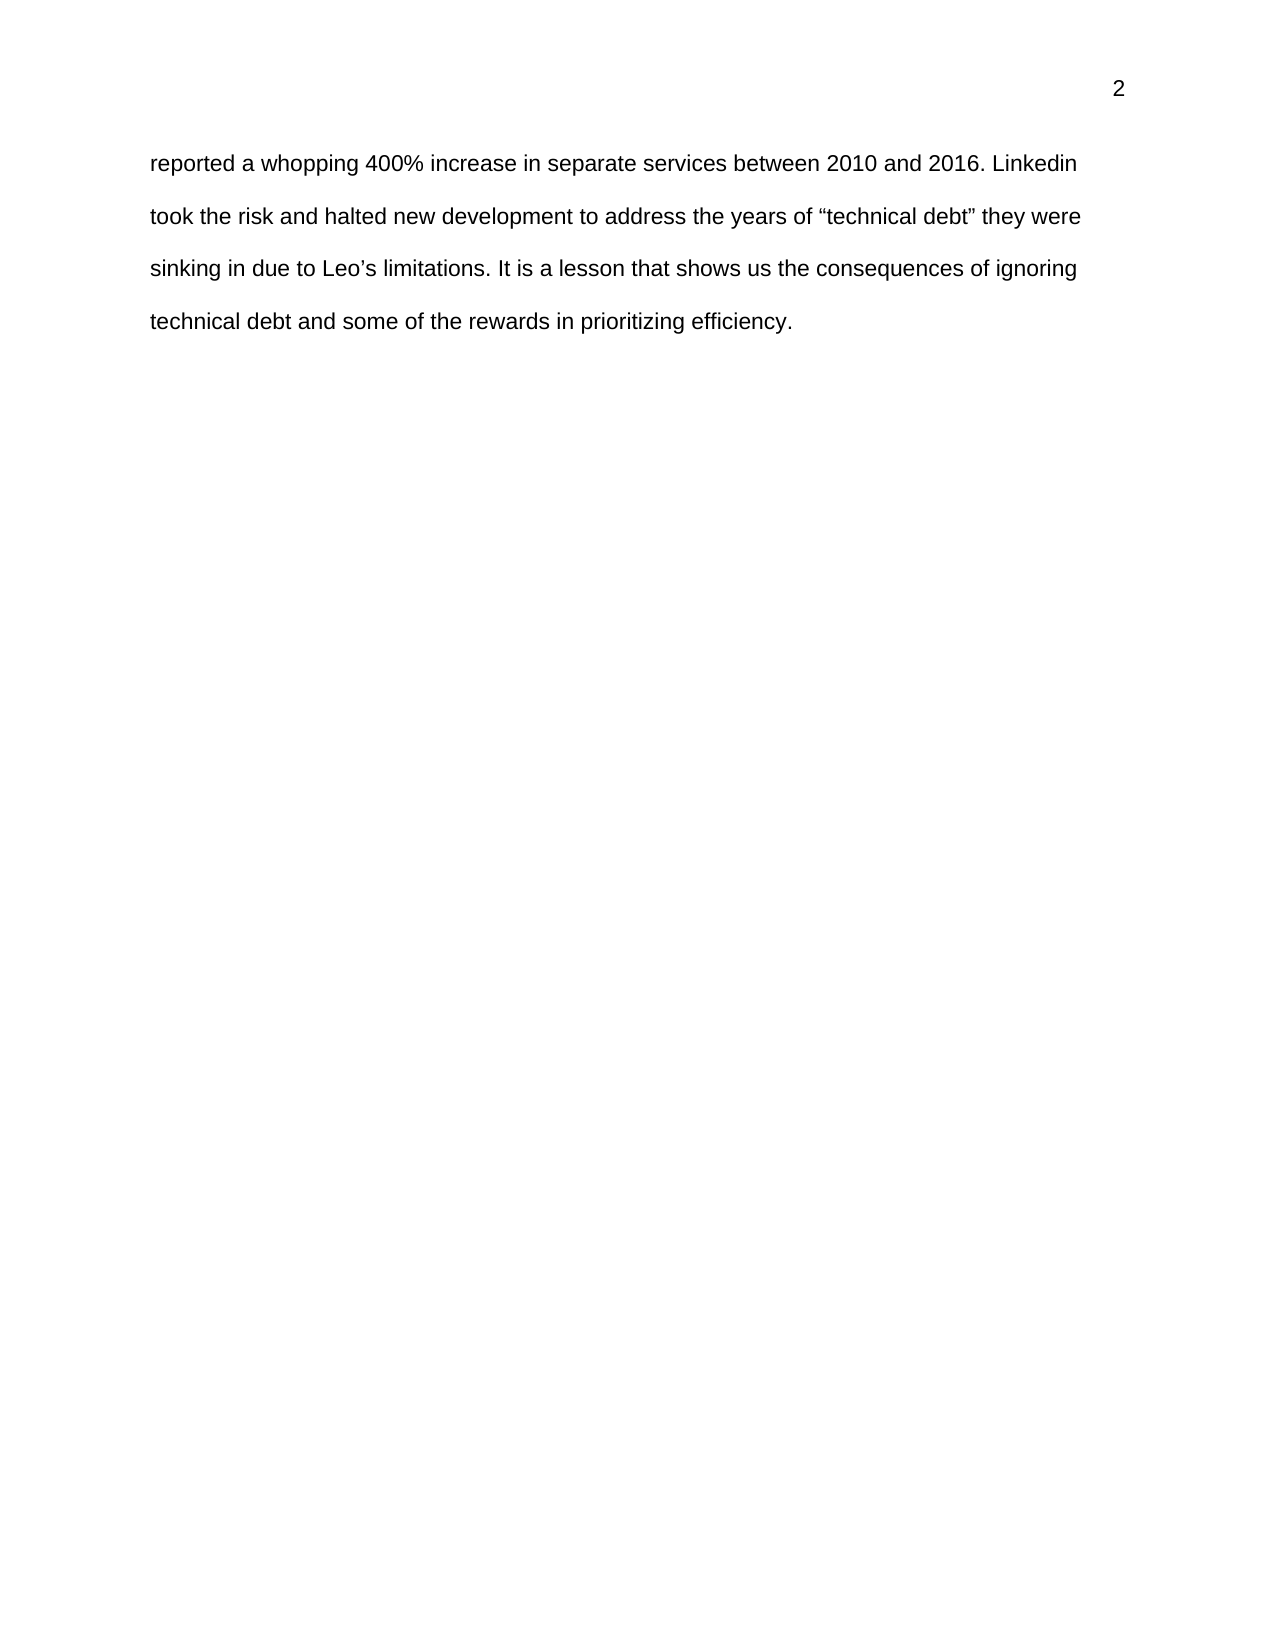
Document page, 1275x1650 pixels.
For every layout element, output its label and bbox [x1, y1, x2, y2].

text [150, 150, 1125, 334]
